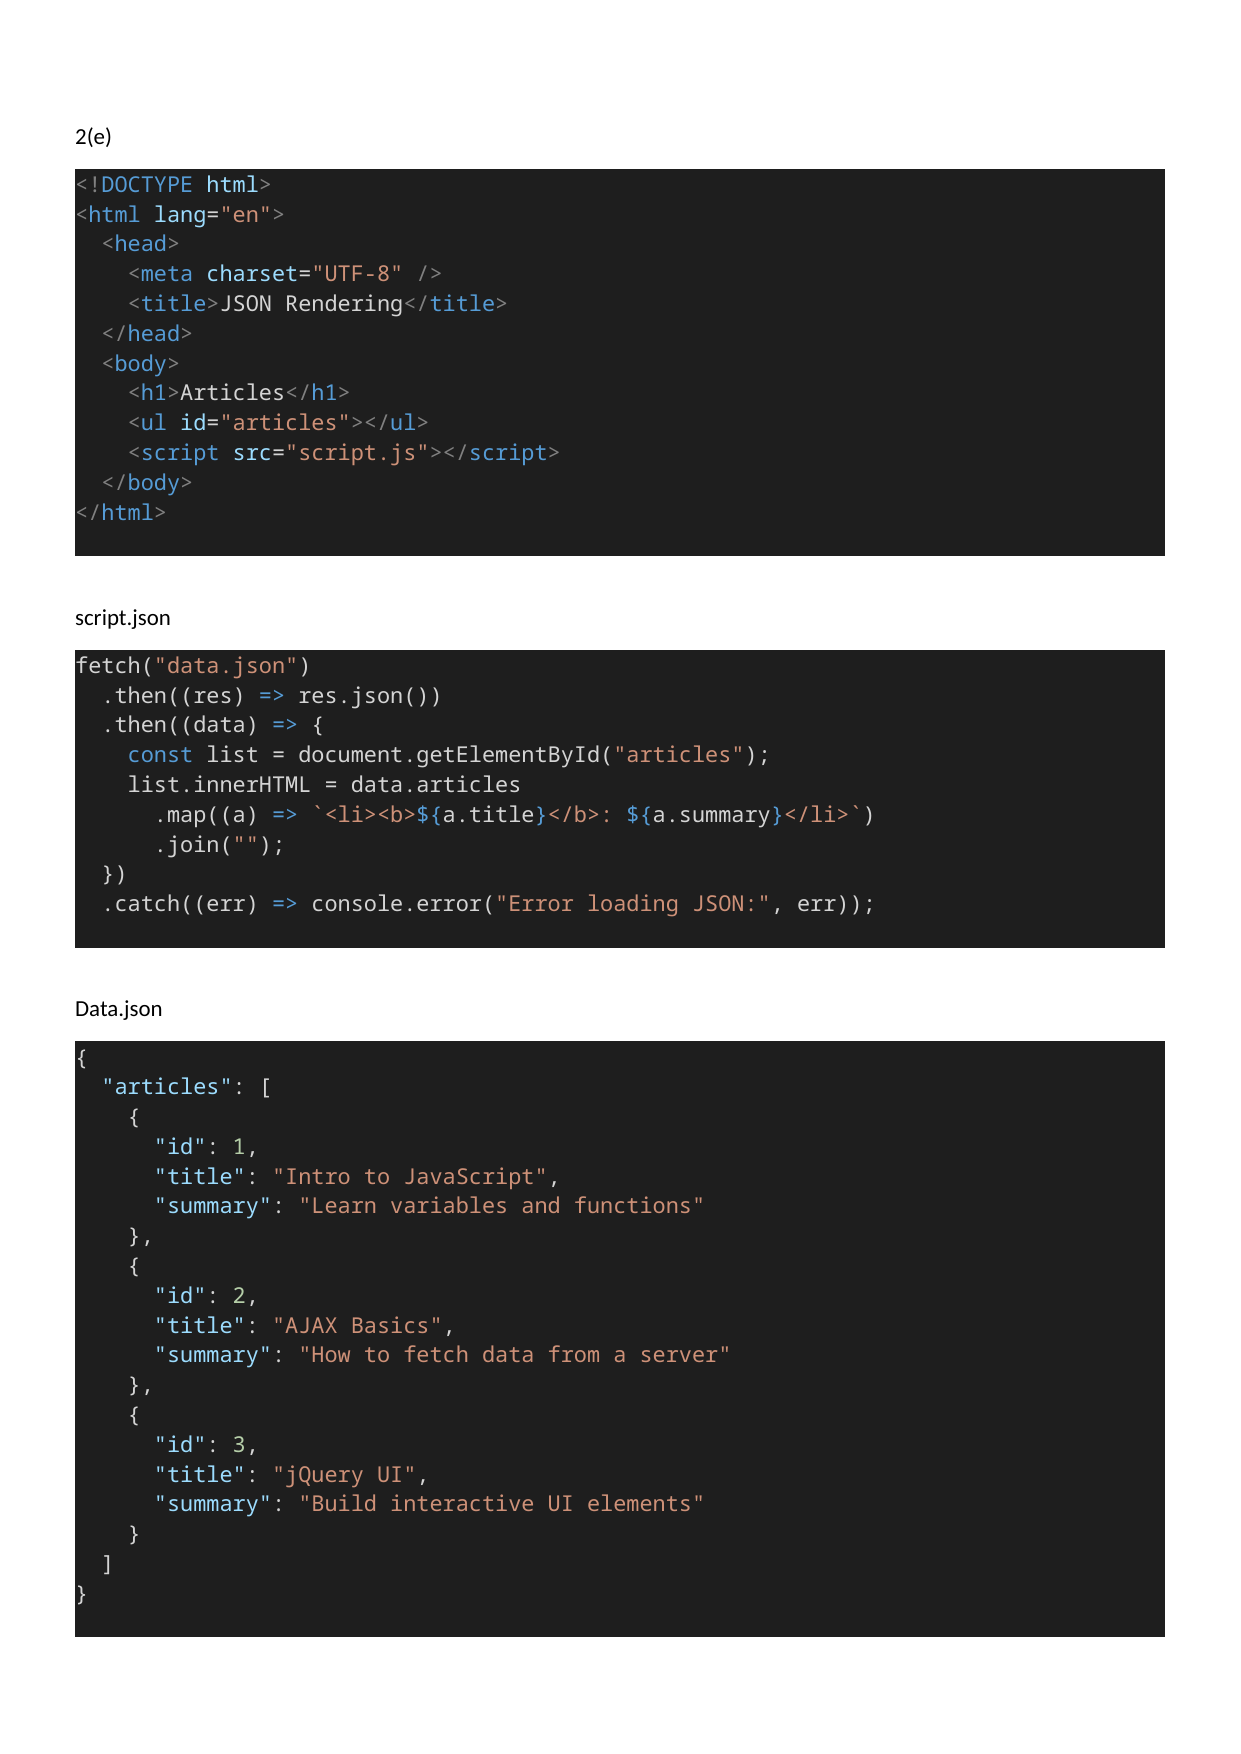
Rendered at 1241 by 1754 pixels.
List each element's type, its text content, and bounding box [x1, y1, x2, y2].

text "id": 2, [75, 1280, 1165, 1309]
text const list = document.getElementById("articles"); [75, 739, 1165, 769]
text "summary": "How to fetch data from a server" [75, 1339, 1165, 1369]
text }) [75, 858, 1165, 888]
text <script src="script.js"></script> [75, 437, 1165, 467]
text <h1>Articles</h1> [75, 377, 1165, 407]
text "id": 3, [75, 1429, 1165, 1458]
text "title": "Intro to JavaScript", [75, 1161, 1165, 1190]
text "articles": [ [75, 1071, 1165, 1101]
text } [75, 1578, 1165, 1607]
text </body> [75, 467, 1165, 496]
text ] [75, 1548, 1165, 1578]
text .join(""); [75, 828, 1165, 858]
text .catch((err) => console.error("Error loading JSON:", err)); [75, 888, 1165, 918]
text { [75, 1041, 1165, 1071]
text 2(e) [75, 122, 1165, 150]
text { [75, 1101, 1165, 1131]
text list.innerHTML = data.articles [75, 769, 1165, 799]
text <html lang="en"> [75, 198, 1165, 228]
text "title": "AJAX Basics", [75, 1309, 1165, 1339]
text Data.json [75, 994, 1165, 1023]
text script.json [75, 603, 1165, 631]
text </head> [75, 318, 1165, 347]
text fetch("data.json") [75, 650, 1165, 679]
text <!DOCTYPE html> [75, 169, 1165, 198]
text "summary": "Learn variables and functions" [75, 1190, 1165, 1220]
text } [75, 1518, 1165, 1548]
text { [75, 1399, 1165, 1429]
text { [75, 1250, 1165, 1280]
text "id": 1, [75, 1131, 1165, 1161]
text .then((res) => res.json()) [75, 679, 1165, 709]
text <head> [75, 228, 1165, 258]
text <title>JSON Rendering</title> [75, 288, 1165, 318]
text <meta charset="UTF-8" /> [75, 258, 1165, 288]
text </html> [75, 496, 1165, 526]
text .then((data) => { [75, 709, 1165, 739]
text }, [75, 1369, 1165, 1399]
text }, [75, 1220, 1165, 1250]
text <ul id="articles"></ul> [75, 407, 1165, 437]
text "summary": "Build interactive UI elements" [75, 1488, 1165, 1518]
text <body> [75, 347, 1165, 377]
text "title": "jQuery UI", [75, 1458, 1165, 1488]
text .map((a) => `<li><b>${a.title}</b>: ${a.summary}</li>`) [75, 799, 1165, 828]
